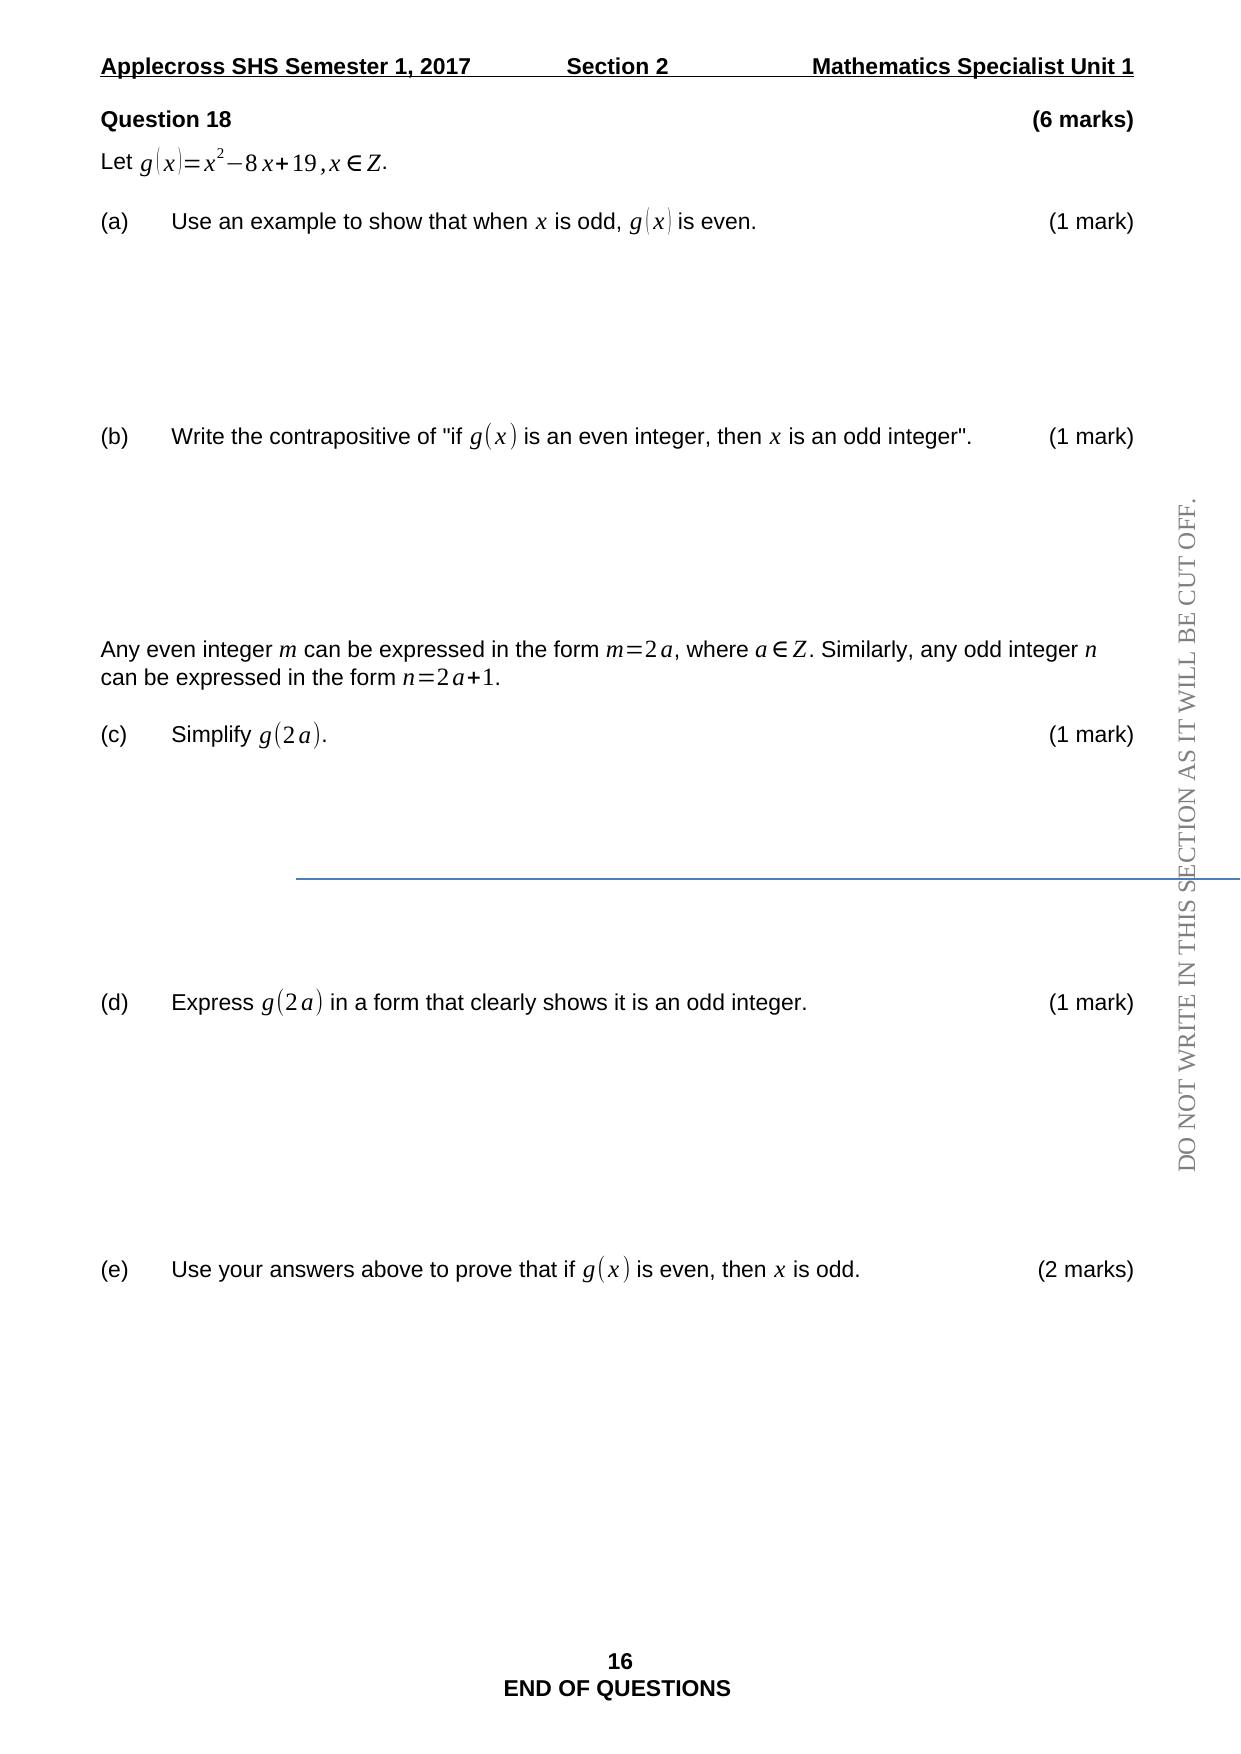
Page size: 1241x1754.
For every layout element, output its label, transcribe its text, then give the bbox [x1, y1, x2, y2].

text (e) Use your answers above to prove that if is even, then is odd. (2 marks) [100, 1254, 1140, 1284]
text (d) Express in a form that clearly shows it is an odd integer. (1 mark) [100, 987, 1140, 1017]
text Any even integer can be expressed in the form , where . Similarly, any odd integer can be expressed in the form . [100, 636, 1140, 691]
text (a) Use an example to show that when is odd, is even. (1 mark) [100, 206, 1140, 237]
text Question 18 (6 marks) [100, 106, 1140, 132]
text (c) Simplify . (1 mark) [100, 720, 1140, 750]
text Let . [100, 145, 1140, 177]
text (b) Write the contrapositive of "if is an even integer, then is an odd integer". (1 mark) [100, 421, 1140, 451]
